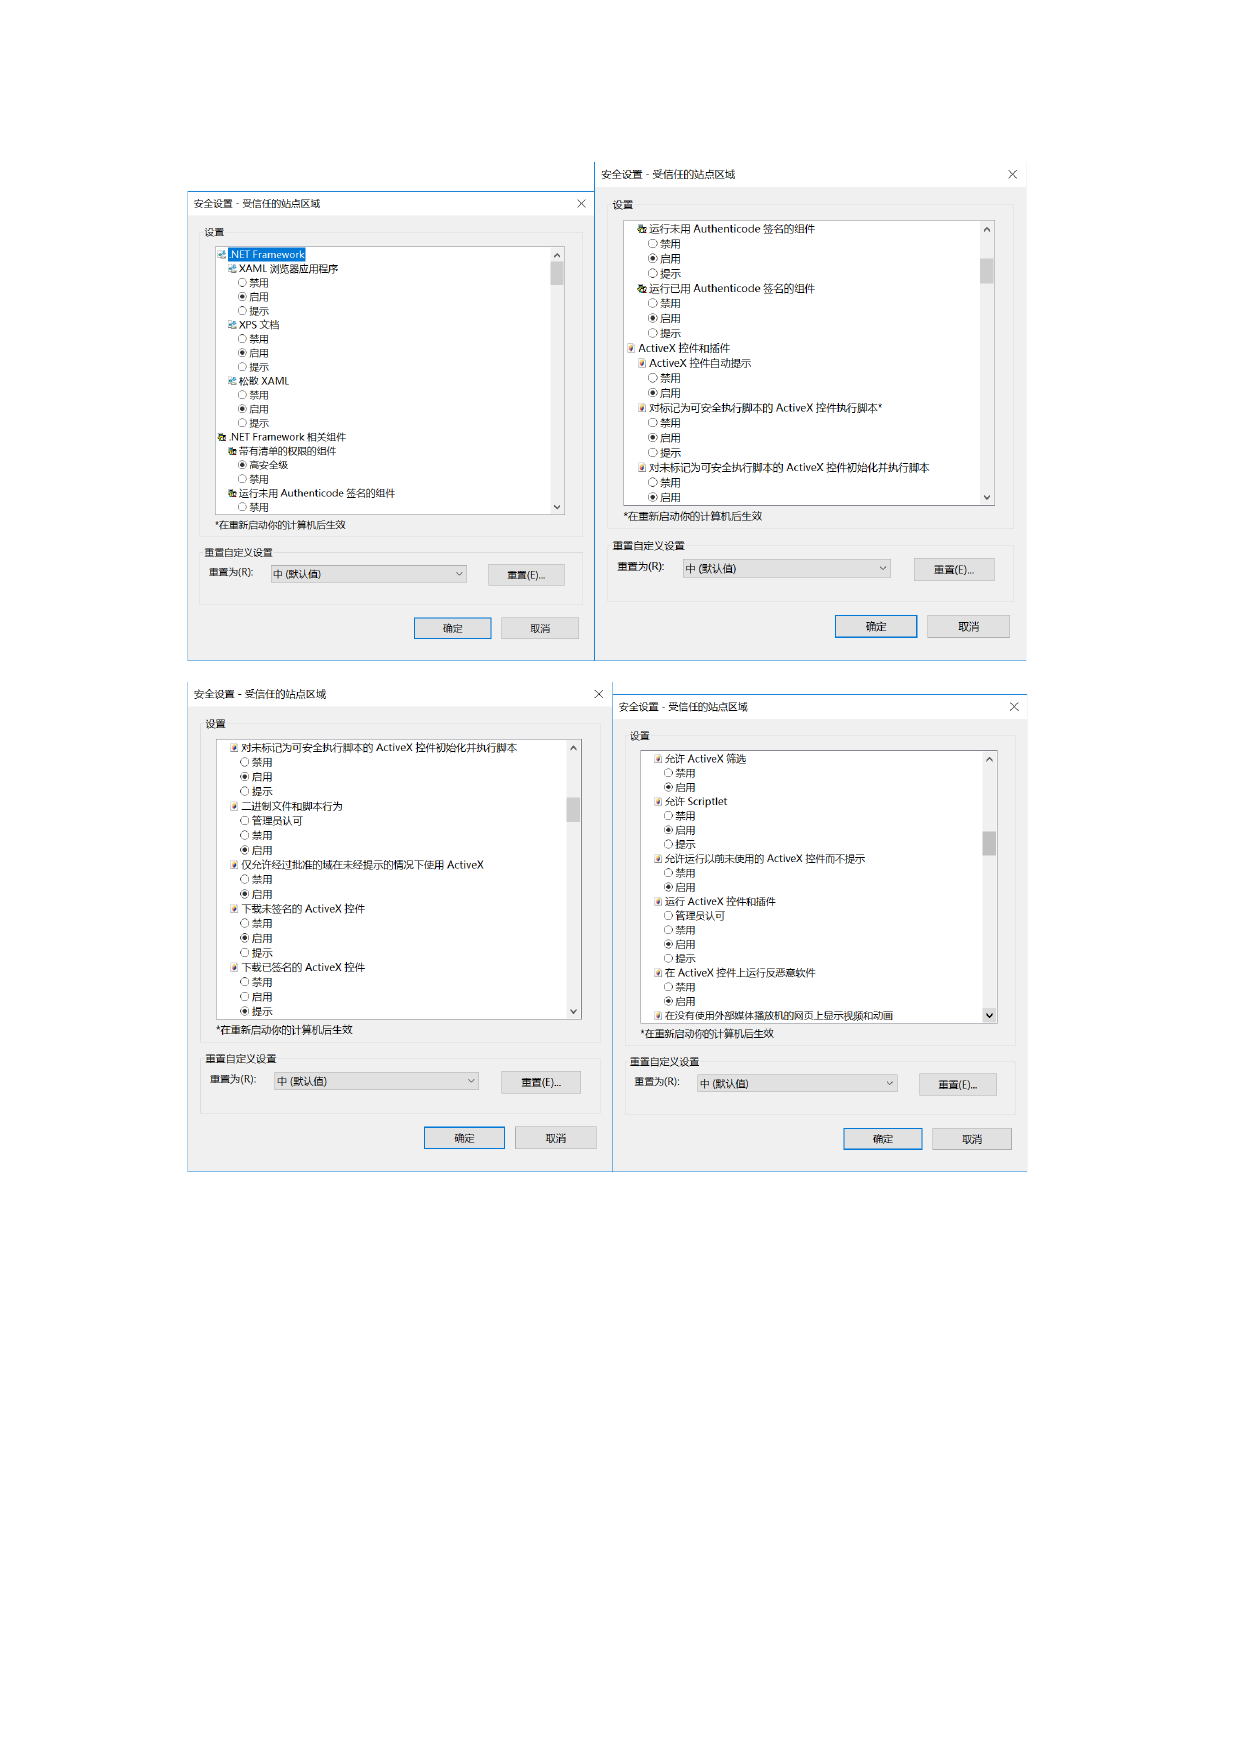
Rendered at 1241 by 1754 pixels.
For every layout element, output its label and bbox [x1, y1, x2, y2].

picture [187, 162, 1027, 661]
picture [187, 682, 1028, 1172]
